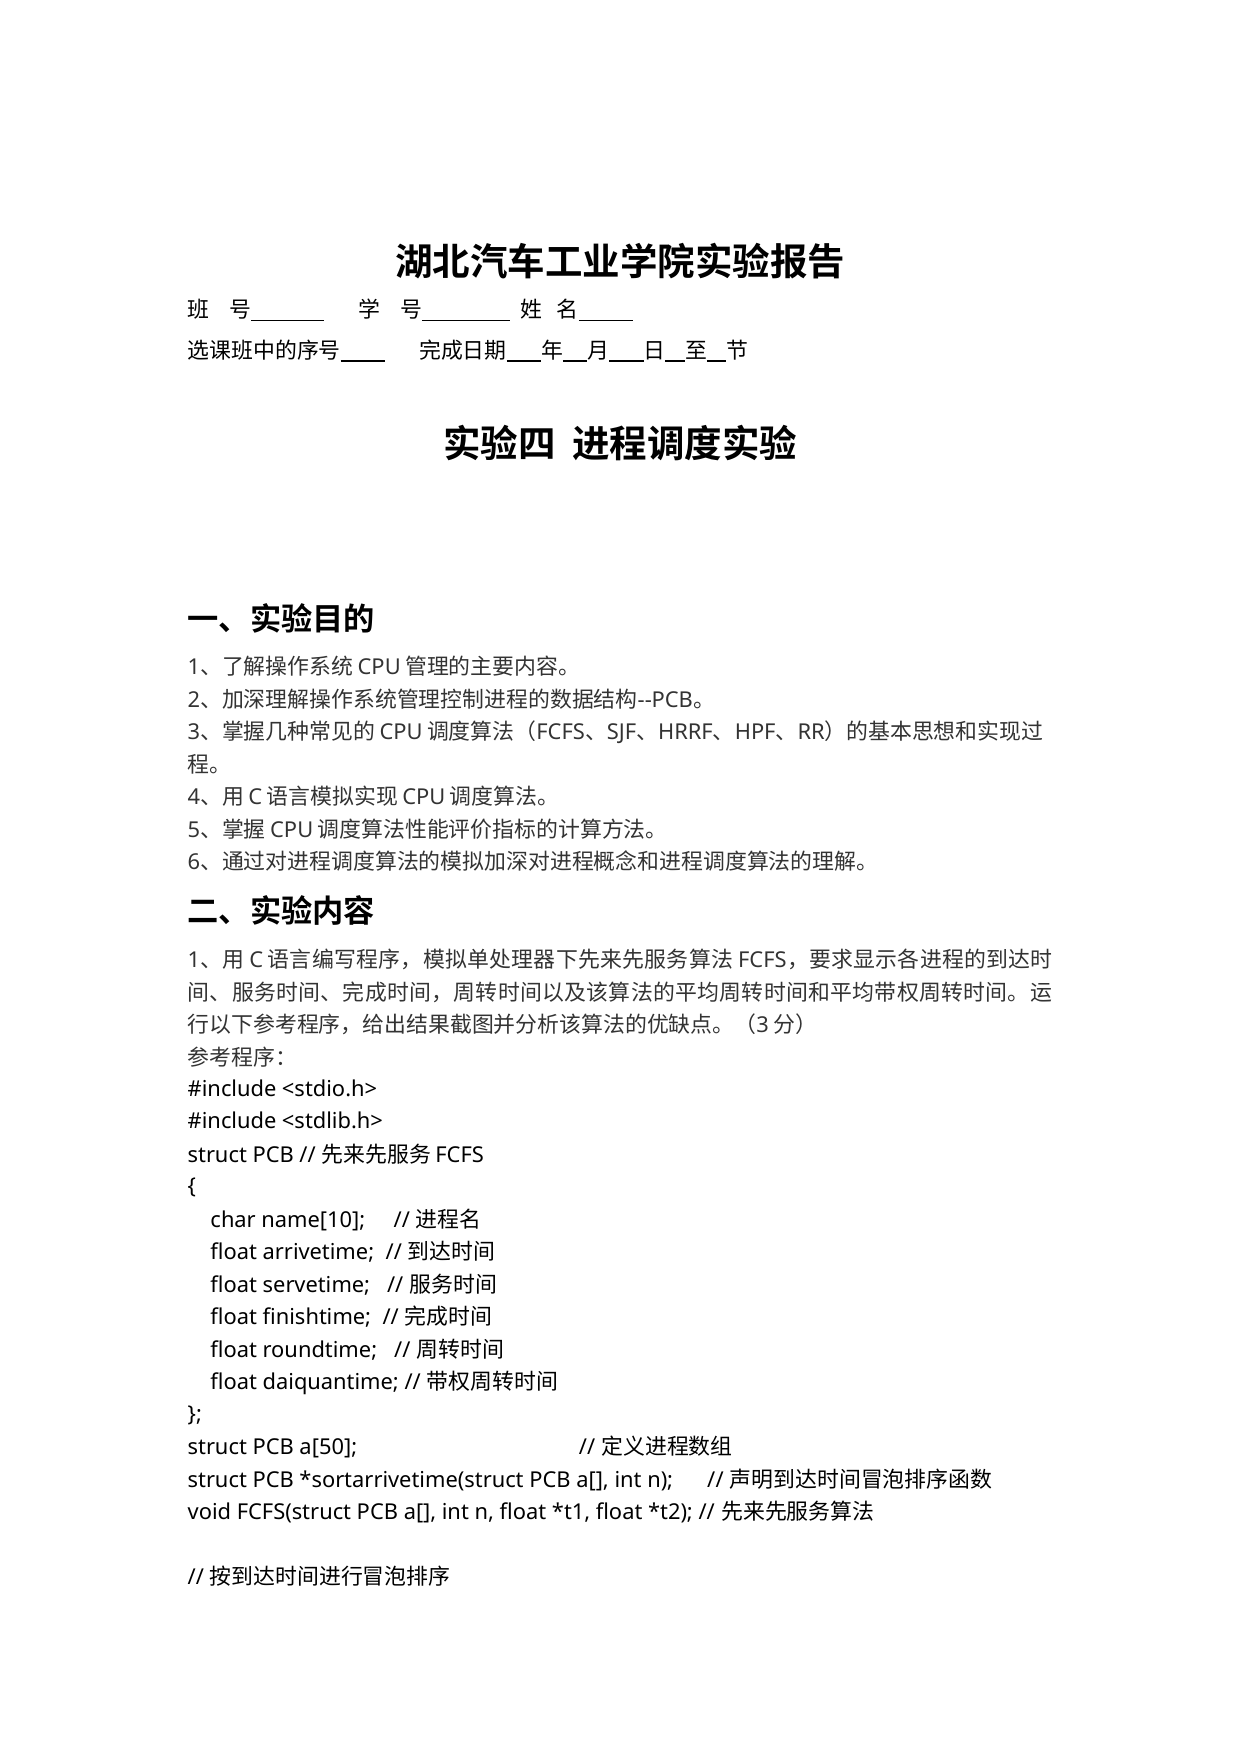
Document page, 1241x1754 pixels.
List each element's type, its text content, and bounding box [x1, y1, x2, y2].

text void FCFS(struct PCB a[], int n, float *t1, float *t2); // 先来先服务算法 [187, 1494, 1053, 1527]
text float finishtime; // 完成时间 [187, 1299, 1053, 1332]
text float daiquantime; // 带权周转时间 [187, 1364, 1053, 1397]
text 6、通过对进程调度算法的模拟加深对进程概念和进程调度算法的理解。 [187, 844, 1053, 877]
text struct PCB a[50]; // 定义进程数组 [187, 1429, 1053, 1462]
text 二、实验内容 [187, 877, 1053, 942]
text 4、用C语言模拟实现CPU调度算法。 [187, 779, 1053, 812]
text 选课班中的序号 完成日期 年 月 日 至 节 [187, 332, 1053, 365]
text char name[10]; // 进程名 [187, 1202, 1053, 1234]
text struct PCB *sortarrivetime(struct PCB a[], int n); // 声明到达时间冒泡排序函数 [187, 1462, 1053, 1494]
text float servetime; // 服务时间 [187, 1267, 1053, 1299]
text // 按到达时间进行冒泡排序 [187, 1559, 1053, 1592]
text 一、实验目的 [187, 584, 1053, 649]
text float roundtime; // 周转时间 [187, 1332, 1053, 1364]
text 湖北汽车工业学院实验报告 [187, 227, 1053, 292]
subtitle 实验四 进程调度实验 [187, 408, 1053, 473]
text #include <stdio.h> [187, 1072, 1053, 1104]
text struct PCB // 先来先服务FCFS [187, 1137, 1053, 1169]
text #include <stdlib.h> [187, 1104, 1053, 1137]
text 班 号 学 号 姓 名 [187, 292, 1053, 324]
text 5、掌握CPU调度算法性能评价指标的计算方法。 [187, 812, 1053, 844]
text 2、加深理解操作系统管理控制进程的数据结构--PCB。 [187, 682, 1053, 714]
text 1、了解操作系统CPU管理的主要内容。 [187, 649, 1053, 682]
text float arrivetime; // 到达时间 [187, 1234, 1053, 1267]
text 参考程序： [187, 1039, 1053, 1072]
text }; [187, 1397, 1053, 1429]
text 3、掌握几种常见的CPU调度算法（FCFS、SJF、HRRF、HPF、RR）的基本思想和实现过程。 [187, 714, 1053, 779]
text { [187, 1169, 1053, 1202]
text 1、用C语言编写程序，模拟单处理器下先来先服务算法FCFS，要求显示各进程的到达时间、服务时间、完成时间，周转时间以及该算法的平均周转时间和平均带权周转时间。运行以下参考程序，给出结果截图并分析该算法的优缺点。（3分） [187, 942, 1053, 1039]
